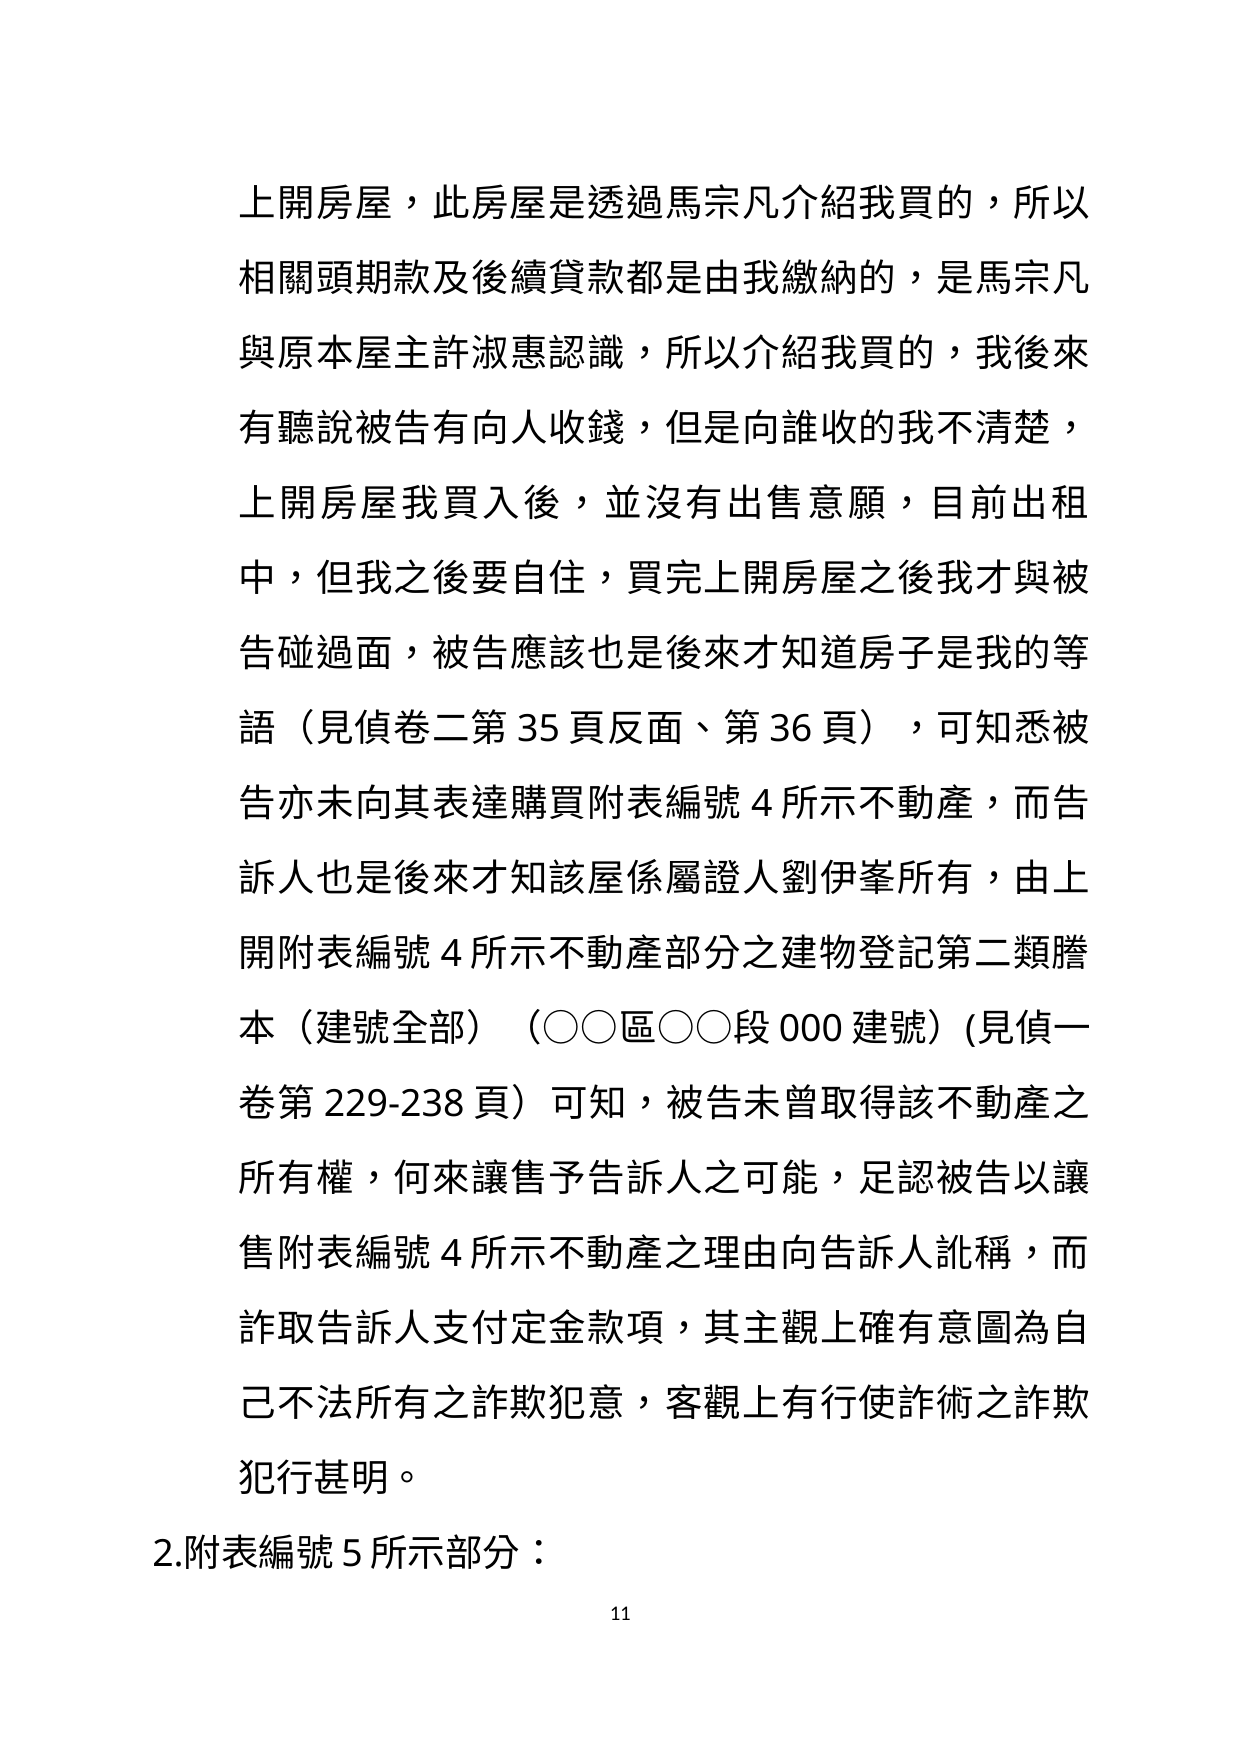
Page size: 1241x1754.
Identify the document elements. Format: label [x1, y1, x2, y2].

table_header [150, 163, 1090, 1587]
